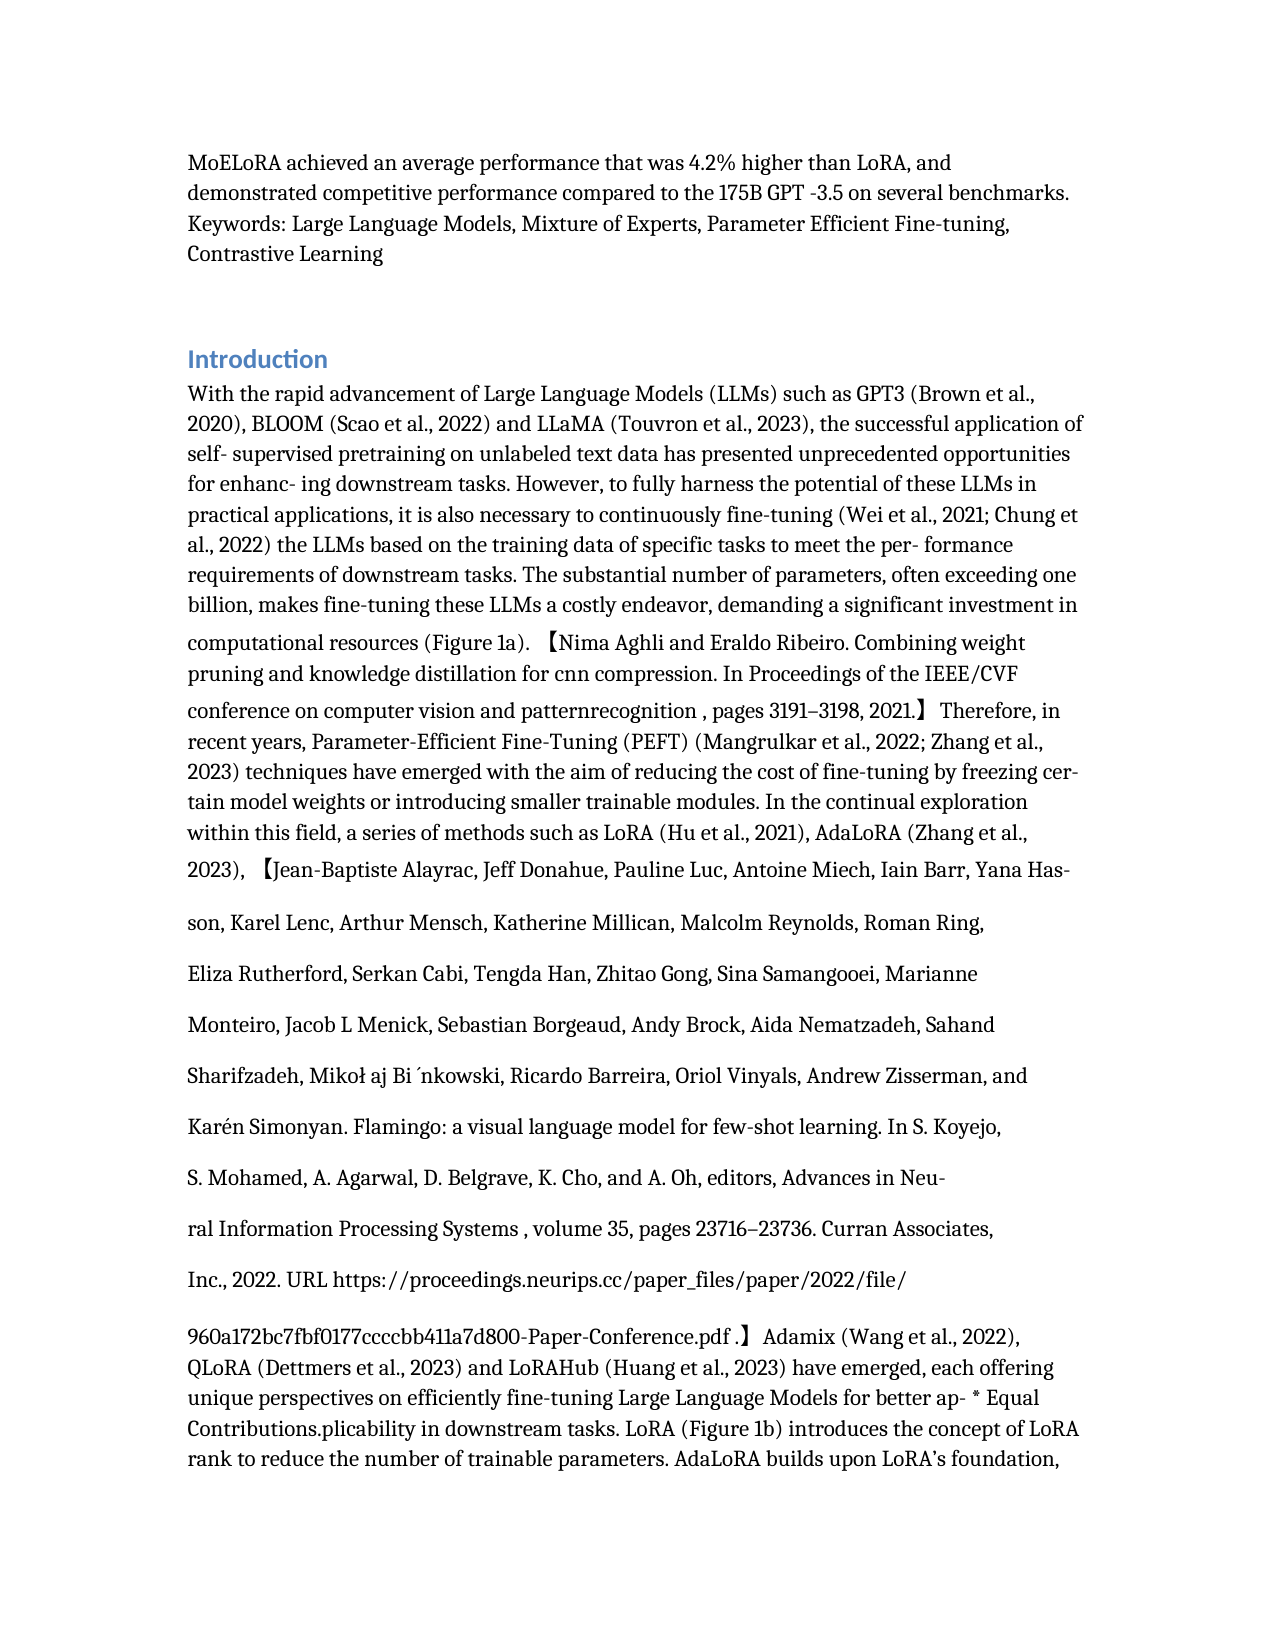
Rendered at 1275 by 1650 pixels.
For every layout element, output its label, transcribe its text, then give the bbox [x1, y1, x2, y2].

text Inc., 2022. URL https://proceedings.neurips.cc/paper_files/paper/2022/file/ [187, 1267, 1087, 1293]
text S. Mohamed, A. Agarwal, D. Belgrave, K. Cho, and A. Oh, editors, Advances in Neu- [187, 1165, 1087, 1191]
text son, Karel Lenc, Arthur Mensch, Katherine Millican, Malcolm Reynolds, Roman Ring, [187, 909, 1087, 936]
subtitle Introduction [187, 343, 1087, 376]
text ral Information Processing Systems , volume 35, pages 23716–23736. Curran Associates, [187, 1216, 1087, 1242]
text Sharifzadeh, Mikoł aj Bi ´nkowski, Ricardo Barreira, Oriol Vinyals, Andrew Zisserman, and [187, 1063, 1087, 1089]
text Monteiro, Jacob L Menick, Sebastian Borgeaud, Andy Brock, Aida Nematzadeh, Sahand [187, 1012, 1087, 1038]
text With the rapid advancement of Large Language Models (LLMs) such as GPT3 (Brown et al., 2020), BLOOM (Scao et al., 2022) and LLaMA (Touvron et al., 2023), the successful application of self- supervised pretraining on unlabeled text data has presented unprecedented opportunities for enhanc- ing downstream tasks. However, to fully harness the potential of these LLMs in practical applications, it is also necessary to continuously fine-tuning (Wei et al., 2021; Chung et al., 2022) the LLMs based on the training data of specific tasks to meet the per- formance requirements of downstream tasks. The substantial number of parameters, often exceeding one billion, makes fine-tuning these LLMs a costly endeavor, demanding a significant investment in computational resources (Figure 1a). 【Nima Aghli and Eraldo Ribeiro. Combining weight pruning and knowledge distillation for cnn compression. In Proceedings of the IEEE/CVF conference on computer vision and patternrecognition , pages 3191–3198, 2021.】Therefore, in recent years, Parameter-Efficient Fine-Tuning (PEFT) (Mangrulkar et al., 2022; Zhang et al., 2023) techniques have emerged with the aim of reducing the cost of fine-tuning by freezing cer- tain model weights or introducing smaller trainable modules. In the continual exploration within this field, a series of methods such as LoRA (Hu et al., 2021), AdaLoRA (Zhang et al., 2023), 【Jean-Baptiste Alayrac, Jeff Donahue, Pauline Luc, Antoine Miech, Iain Barr, Yana Has- [187, 381, 1087, 884]
text Eliza Rutherford, Serkan Cabi, Tengda Han, Zhitao Gong, Sina Samangooei, Marianne [187, 961, 1087, 987]
text Karén Simonyan. Flamingo: a visual language model for few-shot learning. In S. Koyejo, [187, 1114, 1087, 1140]
